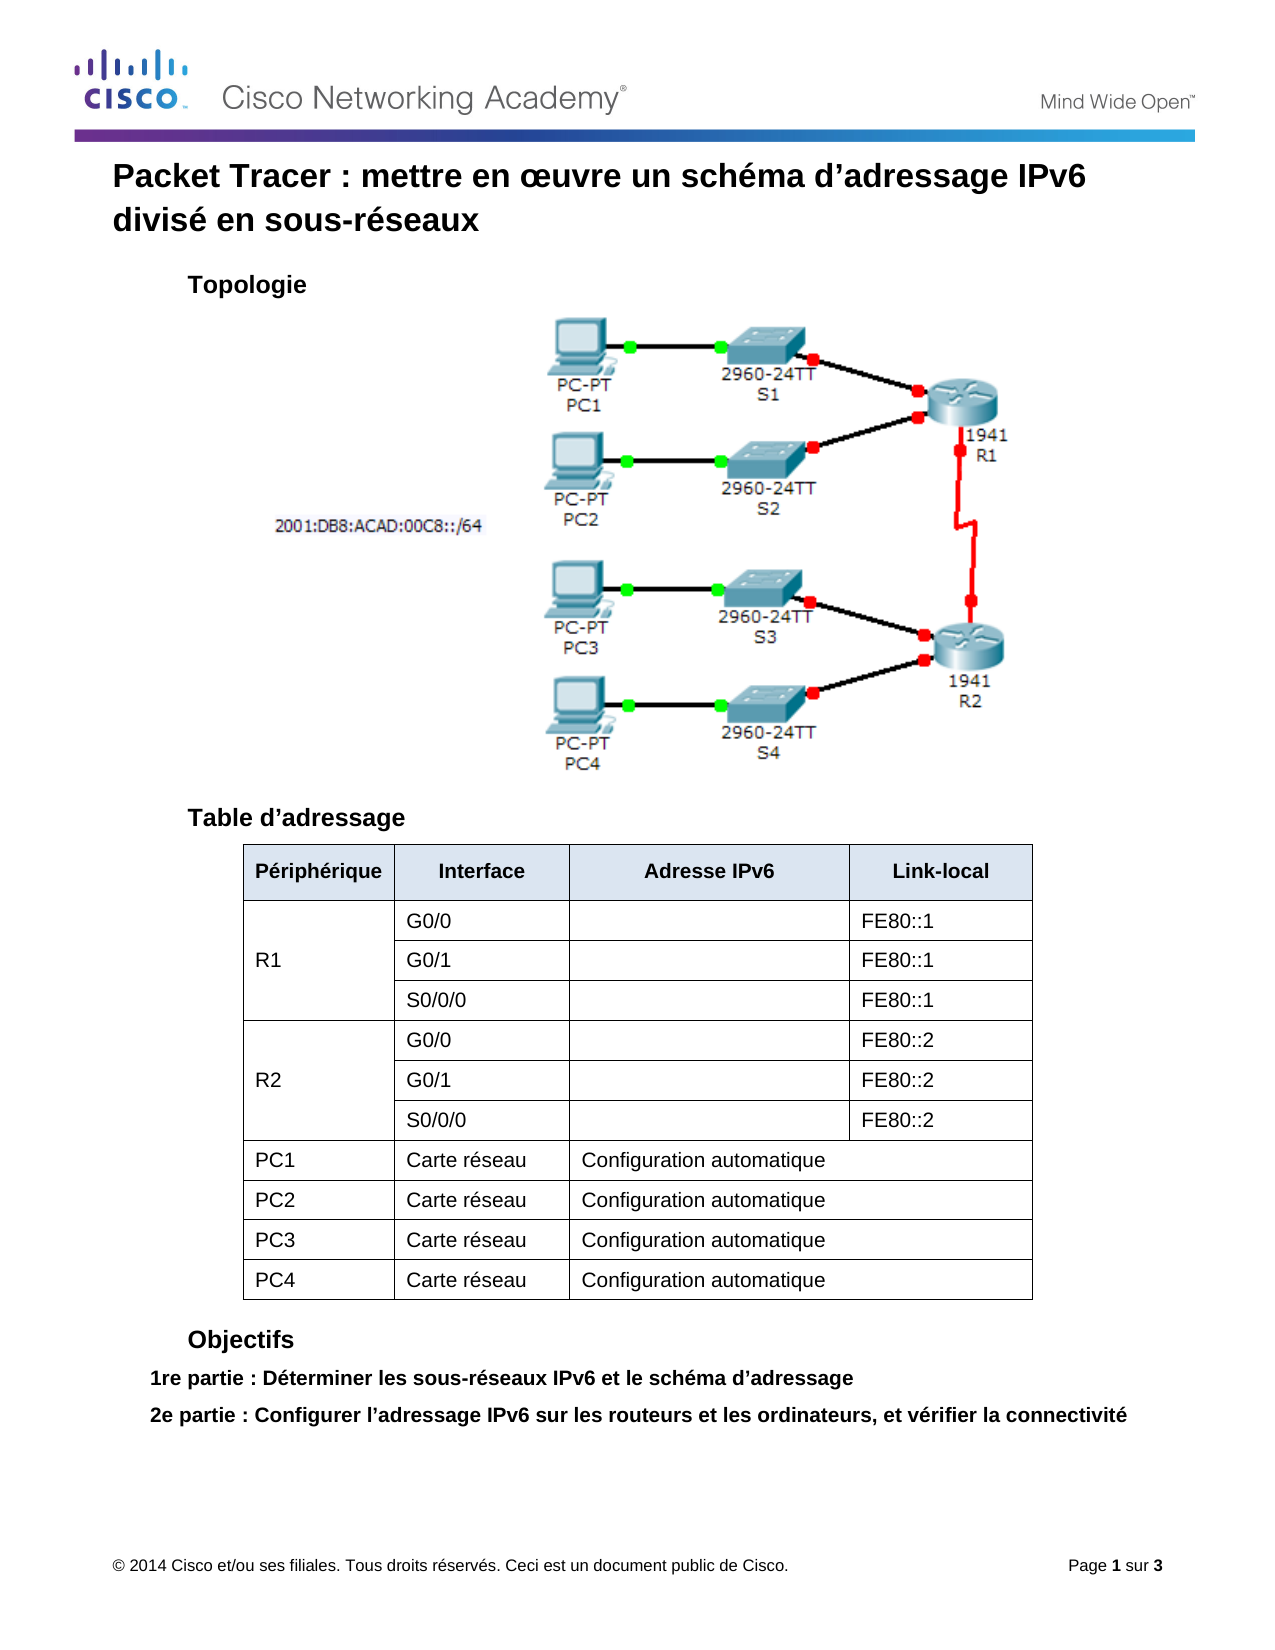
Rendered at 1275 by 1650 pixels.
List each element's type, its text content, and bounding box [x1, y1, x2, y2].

table_cell G0/0 [395, 901, 569, 940]
table_cell R2 [244, 1021, 394, 1139]
table_cell R1 [244, 901, 394, 1020]
table_cell PC3 [244, 1220, 394, 1259]
table_cell PC2 [244, 1181, 394, 1219]
text 2e partie : Configurer l’adressage IPv6 sur les routeurs et les ordinateurs, et vérifier la connectivité [150, 1402, 1162, 1426]
table_cell Configuration automatique [570, 1181, 1032, 1219]
text Topologie [112, 269, 1162, 298]
table_cell G0/1 [395, 941, 569, 980]
table_cell [570, 941, 849, 980]
title Packet Tracer : mettre en œuvre un schéma d’adressage IPv6 divisé en sous-réseaux [112, 156, 1162, 239]
table_cell [570, 1021, 849, 1060]
table_cell FE80::2 [850, 1101, 1032, 1139]
table_cell FE80::1 [850, 981, 1032, 1020]
text 1re partie : Déterminer les sous-réseaux IPv6 et le schéma d’adressage [150, 1366, 1162, 1390]
table_header Adresse IPv6 [570, 845, 849, 900]
table_cell FE80::2 [850, 1021, 1032, 1060]
table_cell Configuration automatique [570, 1220, 1032, 1259]
table_cell Carte réseau [395, 1141, 569, 1179]
table_cell G0/0 [395, 1021, 569, 1060]
table_header Interface [395, 845, 569, 900]
table_cell Configuration automatique [570, 1260, 1032, 1299]
text Table d’adressage [112, 803, 1162, 832]
table_cell [570, 901, 849, 940]
table_cell FE80::1 [850, 941, 1032, 980]
table_cell S0/0/0 [395, 1101, 569, 1139]
table_cell S0/0/0 [395, 981, 569, 1020]
table_header Périphérique [244, 845, 394, 900]
table_cell Carte réseau [395, 1220, 569, 1259]
table_cell [570, 1061, 849, 1100]
table_cell PC1 [244, 1141, 394, 1179]
table_cell Carte réseau [395, 1181, 569, 1219]
table_cell G0/1 [395, 1061, 569, 1100]
table_cell FE80::1 [850, 901, 1032, 940]
picture [0, 30, 1273, 142]
text Objectifs [112, 1325, 1162, 1353]
table_cell [570, 1101, 849, 1139]
table_cell FE80::2 [850, 1061, 1032, 1100]
table_cell Carte réseau [395, 1260, 569, 1299]
table_cell Configuration automatique [570, 1141, 1032, 1179]
table_cell PC4 [244, 1260, 394, 1299]
table_cell [570, 981, 849, 1020]
table_header Link-local [850, 845, 1032, 900]
